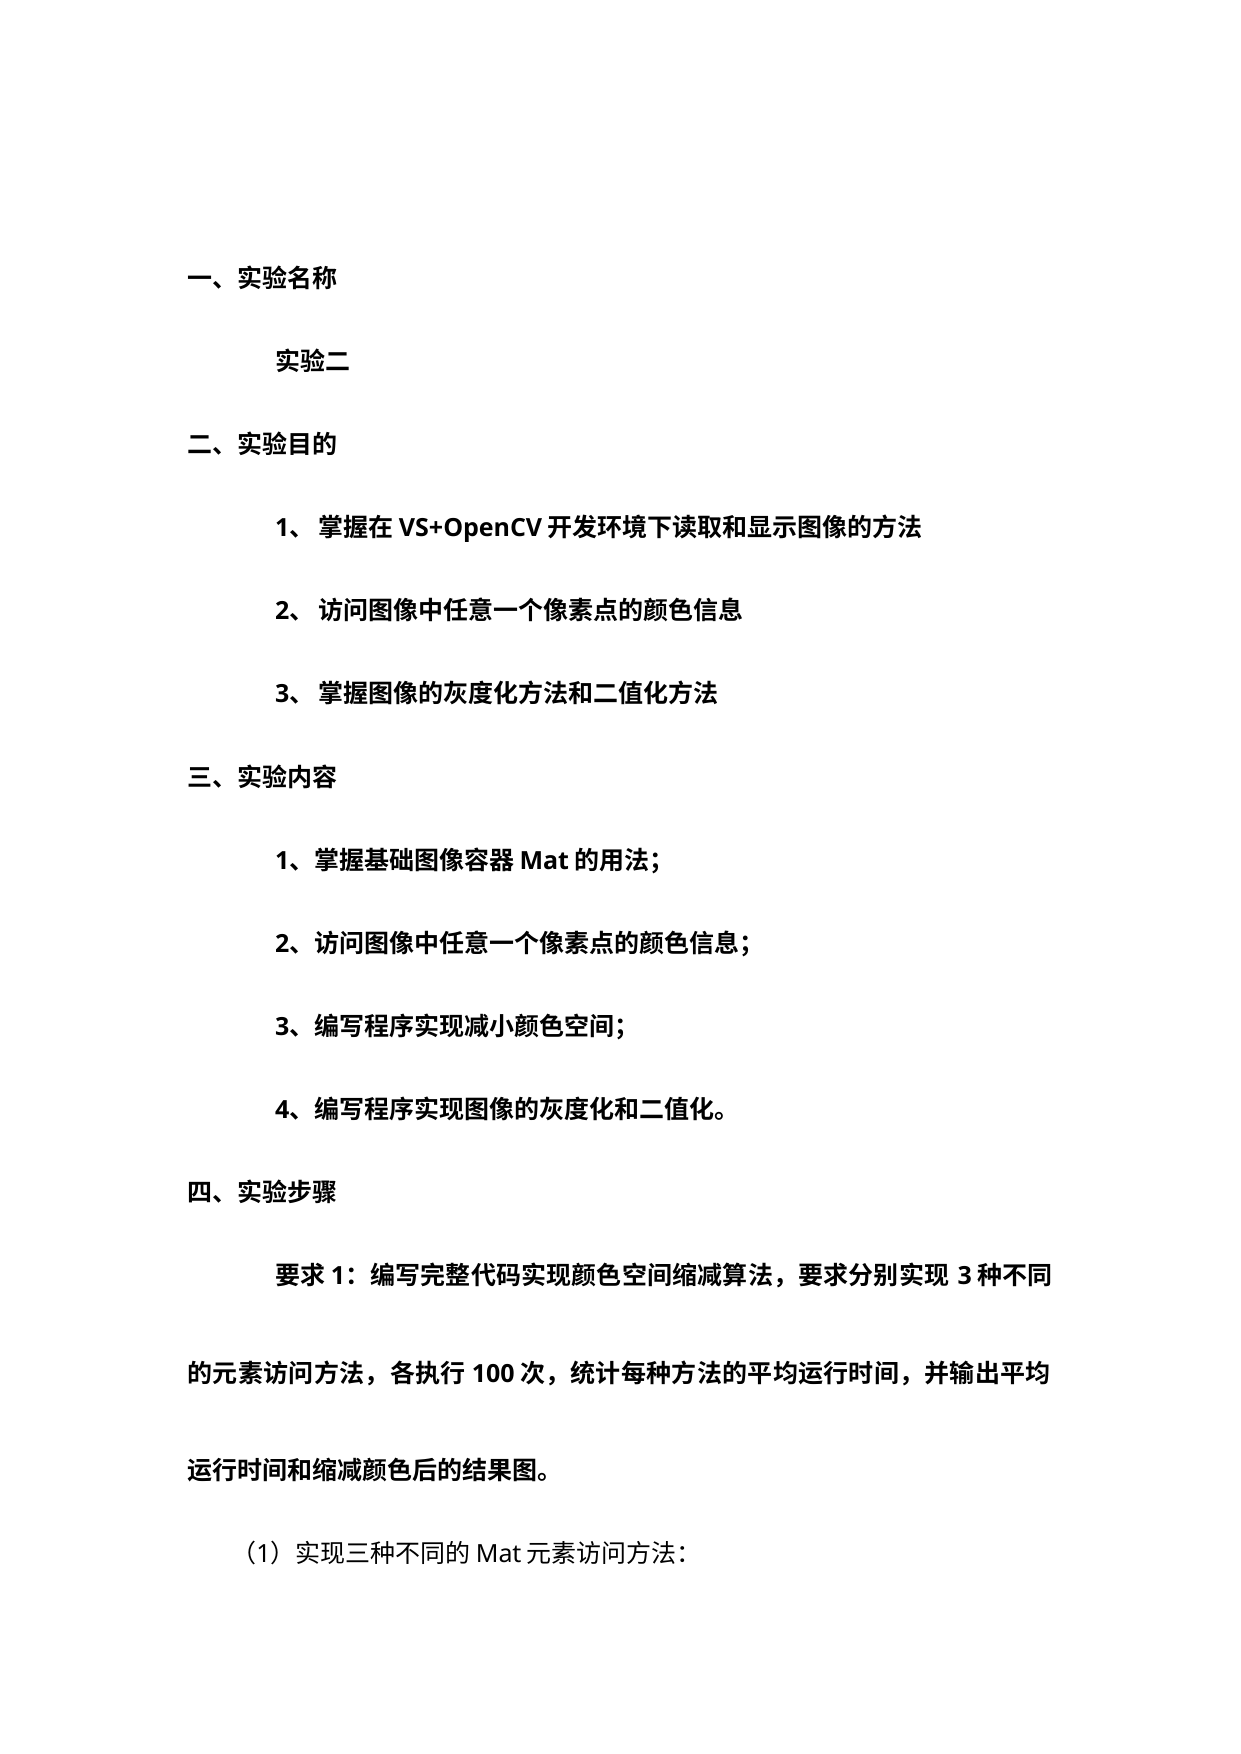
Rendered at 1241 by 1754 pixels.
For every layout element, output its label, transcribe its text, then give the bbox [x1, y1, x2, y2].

text 一、实验名称 [187, 244, 1053, 309]
text 4、编写程序实现图像的灰度化和二值化。 [231, 1075, 1053, 1140]
text 实验二 [275, 327, 1053, 392]
text 2、访问图像中任意一个像素点的颜色信息； [225, 909, 1053, 974]
text 1、掌握基础图像容器Mat的用法； [225, 826, 1053, 891]
text 四、实验步骤 [187, 1158, 1053, 1223]
text 二、实验目的 [187, 410, 1053, 475]
text 三、实验内容 [187, 743, 1053, 808]
text （1）实现三种不同的Mat元素访问方法： [187, 1519, 1053, 1584]
text 2、 访问图像中任意一个像素点的颜色信息 [275, 576, 1053, 641]
text 要求1：编写完整代码实现颜色空间缩减算法，要求分别实现3种不同的元素访问方法，各执行100次，统计每种方法的平均运行时间，并输出平均运行时间和缩减颜色后的结果图。 [187, 1241, 1053, 1501]
text 3、 掌握图像的灰度化方法和二值化方法 [275, 659, 1053, 724]
text 3、编写程序实现减小颜色空间； [225, 992, 1053, 1057]
text 1、 掌握在VS+OpenCV开发环境下读取和显示图像的方法 [275, 493, 1053, 558]
